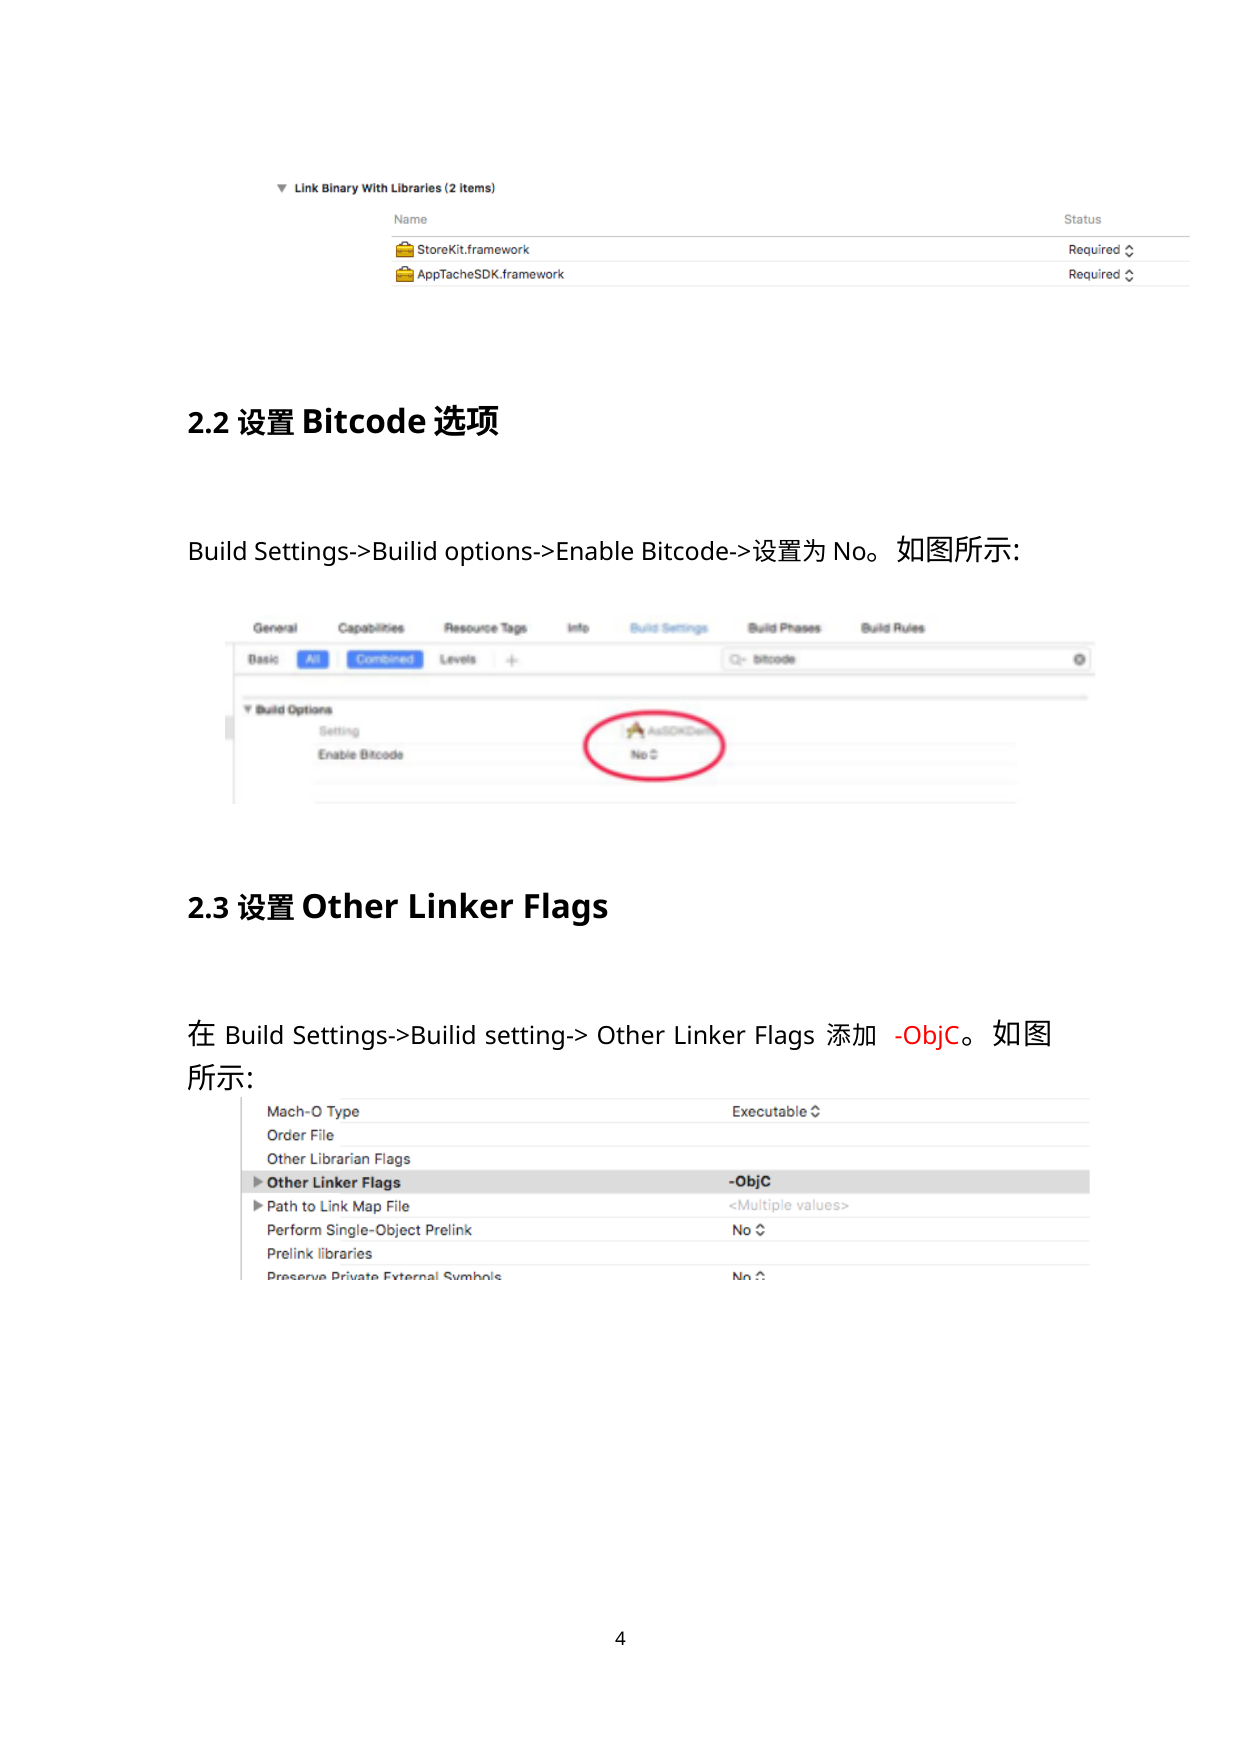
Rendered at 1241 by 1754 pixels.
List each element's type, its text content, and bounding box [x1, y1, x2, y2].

picture [225, 613, 1098, 804]
subtitle 2.2 设置Bitcode选项 [187, 375, 1053, 463]
subtitle 2.3 设置Other Linker Flags [187, 861, 1053, 949]
picture [268, 172, 1190, 310]
text 在Build Settings->Builid setting-> Other Linker Flags 添加 -ObjC。如图所示: [187, 1010, 1053, 1098]
picture [225, 1097, 1090, 1280]
text Build Settings->Builid options->Enable Bitcode->设置为 No。如图所示: [187, 526, 1053, 570]
